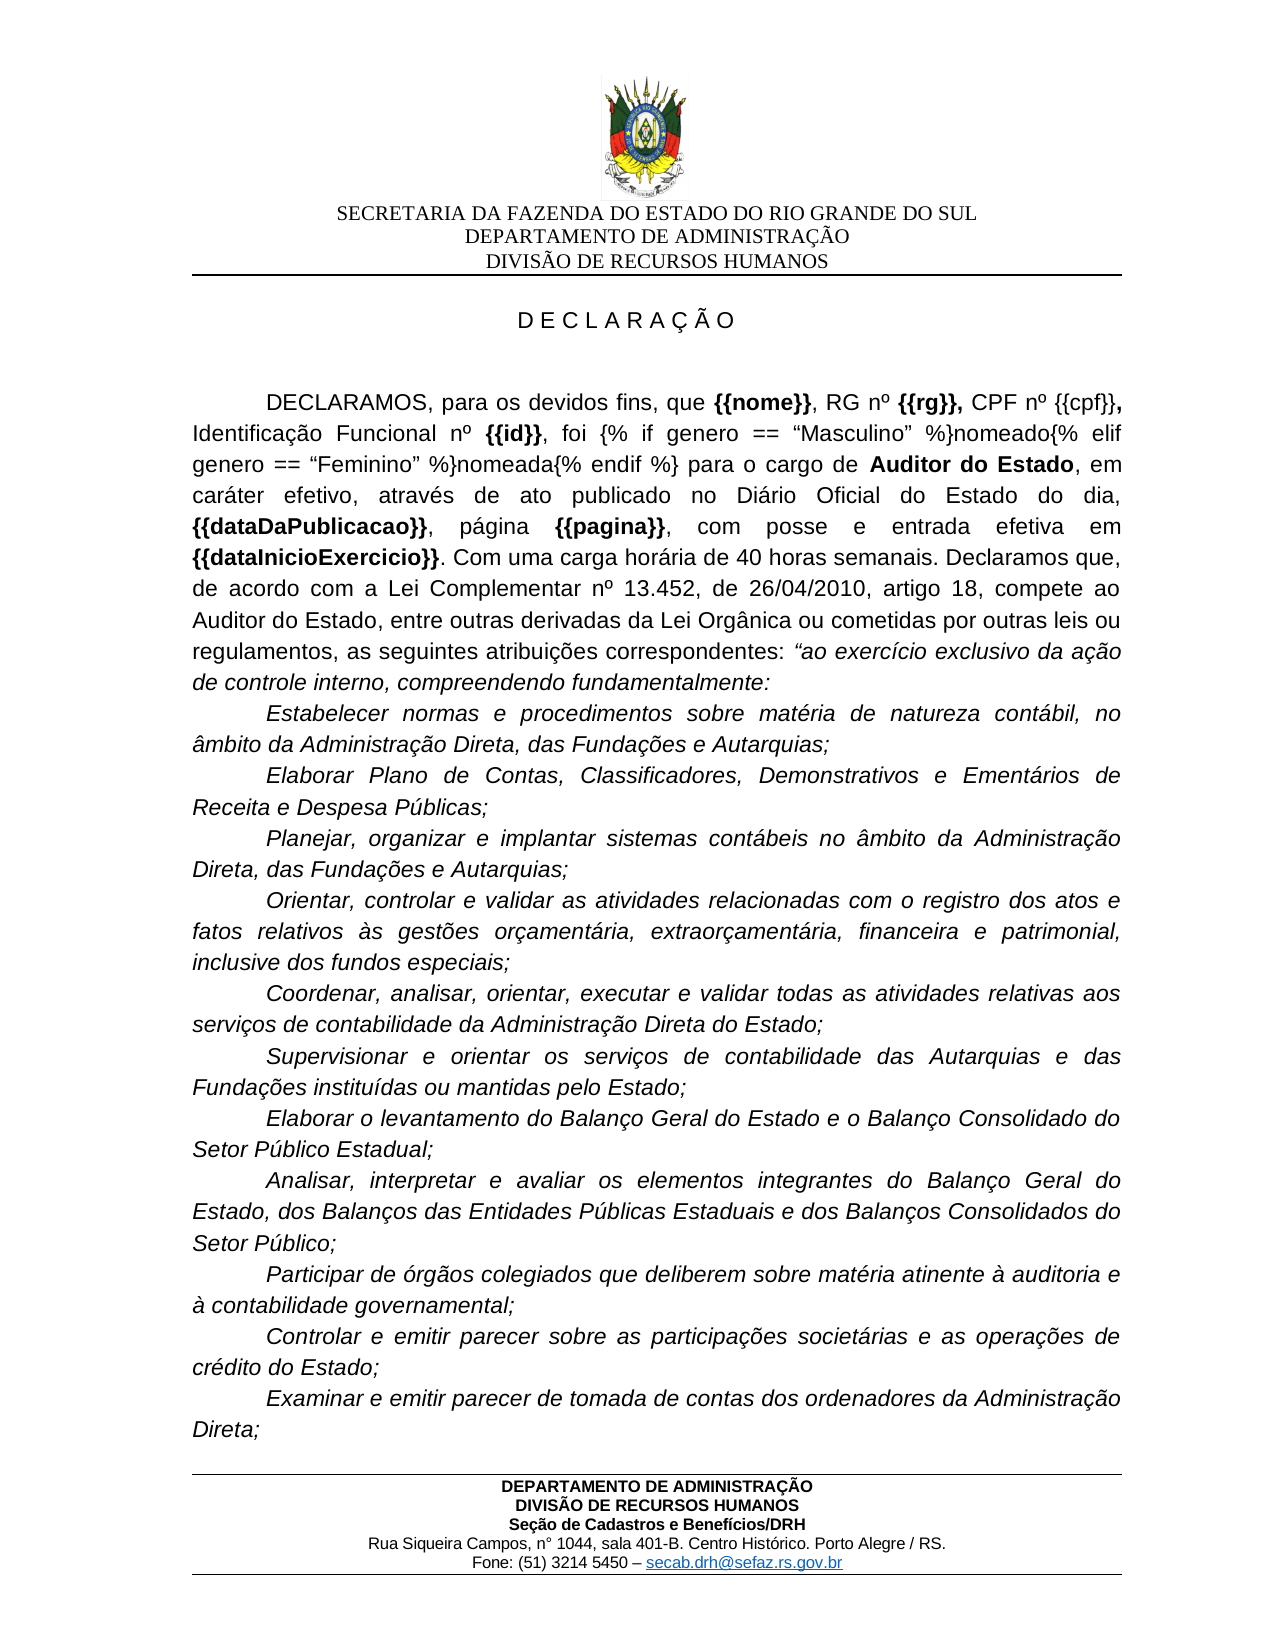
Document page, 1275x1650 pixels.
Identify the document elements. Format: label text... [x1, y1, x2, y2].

text D E C L A R A Ç Ã O [192, 307, 1122, 334]
text Analisar, interpretar e avaliar os elementos integrantes do Balanço Geral do Estado, dos Balanços das Entidades Públicas Estaduais e dos Balanços Consolidados do Setor Público; [192, 1167, 1122, 1256]
text Coordenar, analisar, orientar, executar e validar todas as atividades relativas aos serviços de contabilidade da Administração Direta do Estado; [192, 980, 1122, 1038]
picture [601, 74, 689, 201]
text DECLARAMOS, para os devidos fins, que {{nome}}, RG nº {{rg}}, CPF nº {{cpf}}, Identificação Funcional nº {{id}}, foi {% if genero == “Masculino” %}nomeado{% elif genero == “Feminino” %}nomeada{% endif %} para o cargo de Auditor do Estado, em caráter efetivo, através de ato publicado no Diário Oficial do Estado do dia, {{dataDaPublicacao}}, página {{pagina}}, com posse e entrada efetiva em {{dataInicioExercicio}}. Com uma carga horária de 40 horas semanais. Declaramos que, de acordo com a Lei Complementar nº 13.452, de 26/04/2010, artigo 18, compete ao Auditor do Estado, entre outras derivadas da Lei Orgânica ou cometidas por outras leis ou regulamentos, as seguintes atribuições correspondentes: “ao exercício exclusivo da ação de controle interno, compreendendo fundamentalmente: [192, 388, 1122, 695]
text Planejar, organizar e implantar sistemas contábeis no âmbito da Administração Direta, das Fundações e Autarquias; [192, 824, 1122, 882]
text Orientar, controlar e validar as atividades relacionadas com o registro dos atos e fatos relativos às gestões orçamentária, extraorçamentária, financeira e patrimonial, inclusive dos fundos especiais; [192, 886, 1122, 976]
text Controlar e emitir parecer sobre as participações societárias e as operações de crédito do Estado; [192, 1322, 1122, 1381]
text Estabelecer normas e procedimentos sobre matéria de natureza contábil, no âmbito da Administração Direta, das Fundações e Autarquias; [192, 699, 1122, 758]
text Examinar e emitir parecer de tomada de contas dos ordenadores da Administração Direta; [192, 1384, 1122, 1443]
text Participar de órgãos colegiados que deliberem sobre matéria atinente à auditoria e à contabilidade governamental; [192, 1260, 1122, 1318]
text Supervisionar e orientar os serviços de contabilidade das Autarquias e das Fundações instituídas ou mantidas pelo Estado; [192, 1042, 1122, 1100]
text Elaborar o levantamento do Balanço Geral do Estado e o Balanço Consolidado do Setor Público Estadual; [192, 1104, 1122, 1162]
text Elaborar Plano de Contas, Classificadores, Demonstrativos e Ementários de Receita e Despesa Públicas; [192, 762, 1122, 820]
